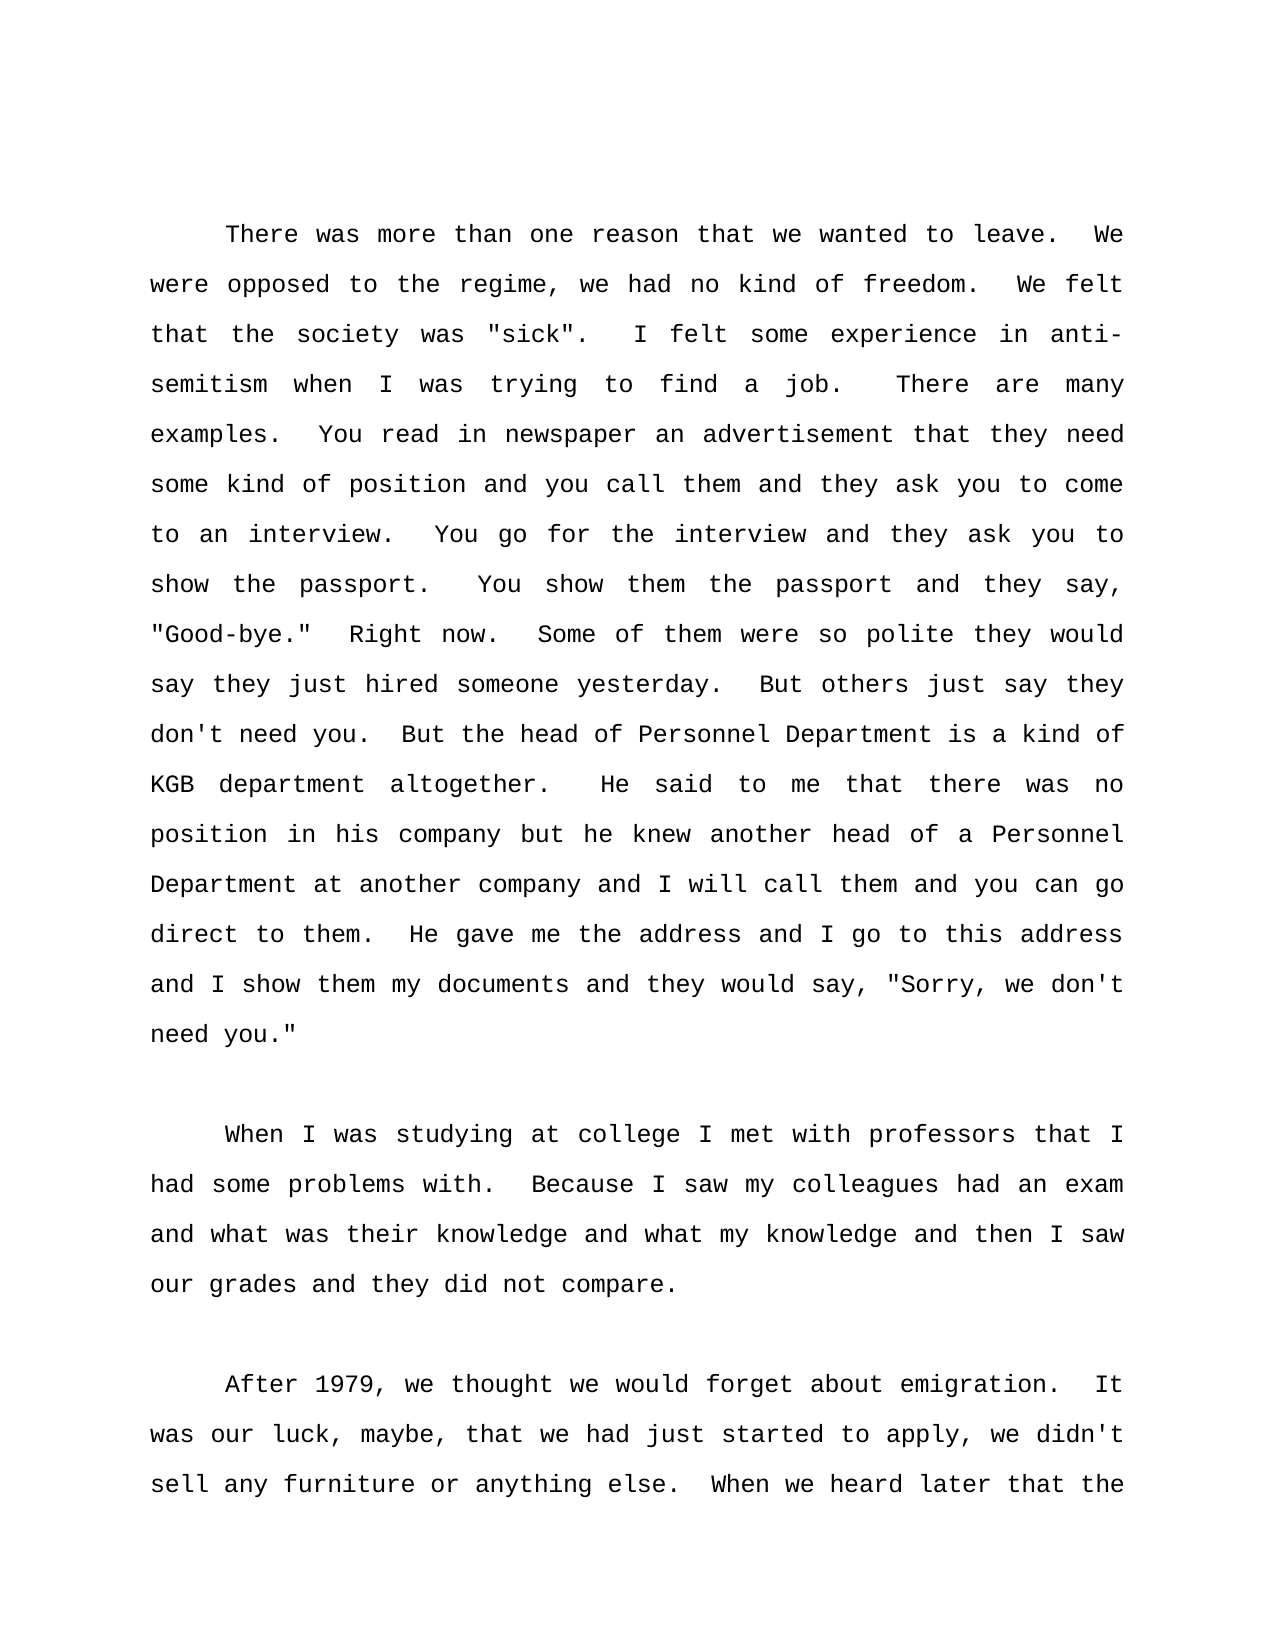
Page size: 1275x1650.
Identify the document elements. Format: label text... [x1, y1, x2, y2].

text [150, 1350, 1125, 1500]
text When I was studying at college I met with professors that I had some problems with. Because I saw my colleagues had an exam and what was their knowledge and what my knowledge and then I saw our grades and they did not compare. [150, 1100, 1125, 1300]
text There was more than one reason that we wanted to leave. We were opposed to the regime, we had no kind of freedom. We felt that the society was "sick". I felt some experience in anti-semitism when I was trying to find a job. There are many examples. You read in newspaper an advertisement that they need some kind of position and you call them and they ask you to come to an interview. You go for the interview and they ask you to show the passport. You show them the passport and they say, "Good-bye." Right now. Some of them were so polite they would say they just hired someone yesterday. But others just say they don't need you. But the head of Personnel Department is a kind of KGB department altogether. He said to me that there was no position in his company but he knew another head of a Personnel Department at another company and I will call them and you can go direct to them. He gave me the address and I go to this address and I show them my documents and they would say, "Sorry, we don't need you." [150, 200, 1125, 1050]
